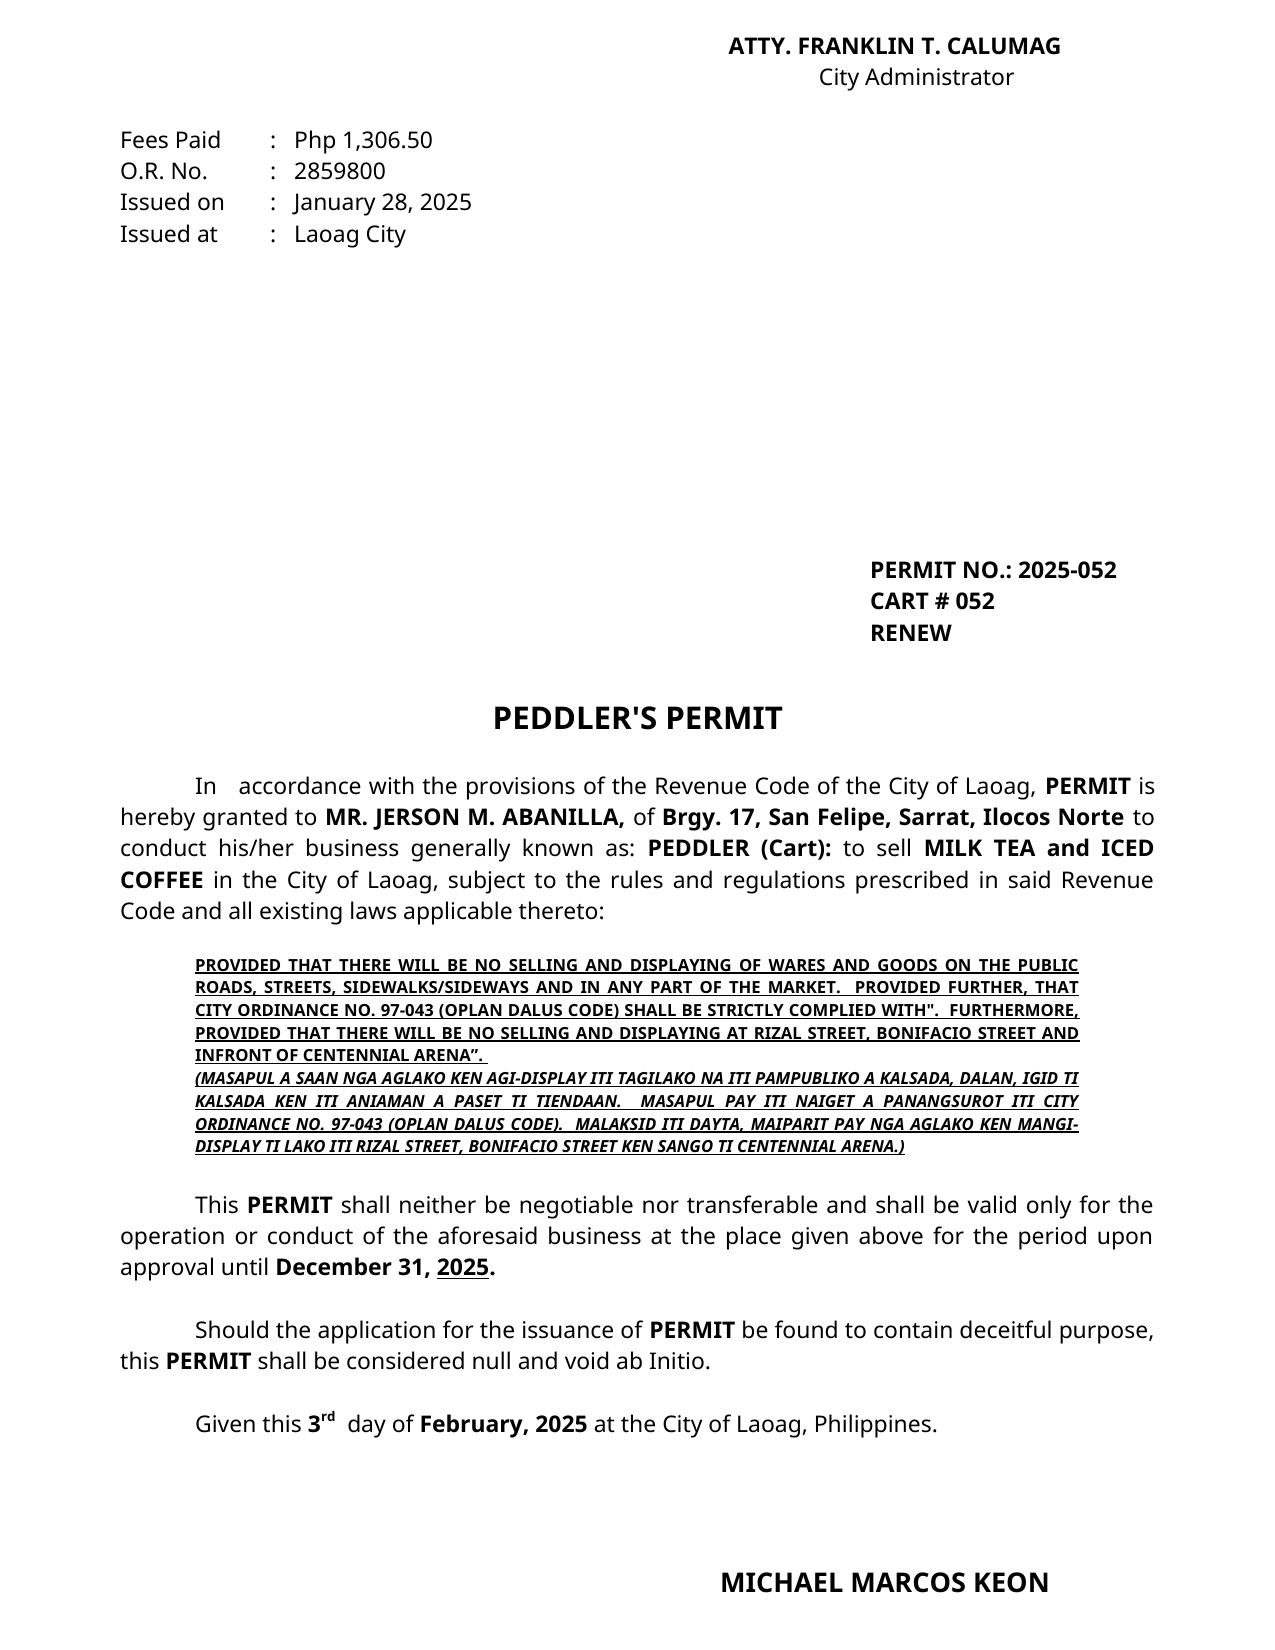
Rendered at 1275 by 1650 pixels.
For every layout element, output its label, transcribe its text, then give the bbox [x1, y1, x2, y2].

text PROVIDED THAT THERE WILL BE NO SELLING AND DISPLAYING OF WARES AND GOODS ON THE PUBLIC ROADS, STREETS, SIDEWALKS/SIDEWAYS AND IN ANY PART OF THE MARKET. PROVIDED FURTHER, THAT CITY ORDINANCE NO. 97-043 (OPLAN DALUS CODE) SHALL BE STRICTLY COMPLIED WITH". FURTHERMORE, PROVIDED THAT THERE WILL BE NO SELLING AND DISPLAYING AT RIZAL STREET, BONIFACIO STREET AND INFRONT OF CENTENNIAL ARENA”. [195, 953, 1080, 1018]
text (MASAPUL A SAAN NGA AGLAKO KEN AGI-DISPLAY ITI TAGILAKO NA ITI PAMPUBLIKO A KALSADA, DALAN, IGID TI KALSADA KEN ITI ANIAMAN A PASET TI TIENDAAN. MASAPUL PAY ITI NAIGET A PANANGSUROT ITI CITY ORDINANCE NO. 97-043 (OPLAN DALUS CODE). MALAKSID ITI DAYTA, MAIPARIT PAY NGA AGLAKO KEN MANGI-DISPLAY TI LAKO ITI RIZAL STREET, BONIFACIO STREET KEN SANGO TI CENTENNIAL ARENA.) [195, 1067, 1080, 1157]
text PERMIT NO.: 2025-052 [795, 554, 1155, 585]
text CART # 052 [795, 585, 1155, 616]
text O.R. No. : 2859800 [120, 155, 1155, 186]
text MICHAEL MARCOS KEON [645, 1564, 1155, 1601]
text RENEW [795, 616, 1155, 648]
text Issued on : January 28, 2025 [120, 186, 1155, 217]
text Fees Paid : Php 1,306.50 [120, 124, 1155, 155]
text This PERMIT shall neither be negotiable nor transferable and shall be valid only for the operation or conduct of the aforesaid business at the place given above for the period upon approval until December 31, 2025. [120, 1189, 1155, 1282]
text ATTY. FRANKLIN T. CALUMAG [120, 30, 1155, 61]
text Issued at : Laoag City [120, 217, 1155, 249]
text Should the application for the issuance of PERMIT be found to contain deceitful purpose, this PERMIT shall be considered null and void ab Initio. [120, 1314, 1155, 1376]
text PEDDLER'S PERMIT [120, 696, 1155, 739]
text City Administrator [720, 61, 1155, 92]
text Given this 3rd day of February, 2025 at the City of Laoag, Philippines. [120, 1407, 1155, 1439]
text In accordance with the provisions of the Revenue Code of the City of Laoag, PERMIT is hereby granted to MR. JERSON M. ABANILLA, of Brgy. 17, San Felipe, Sarrat, Ilocos Norte to conduct his/her business generally known as: PEDDLER (Cart): to sell MILK TEA and ICED COFFEE in the City of Laoag, subject to the rules and regulations prescribed in said Revenue Code and all existing laws applicable thereto: [120, 770, 1155, 926]
